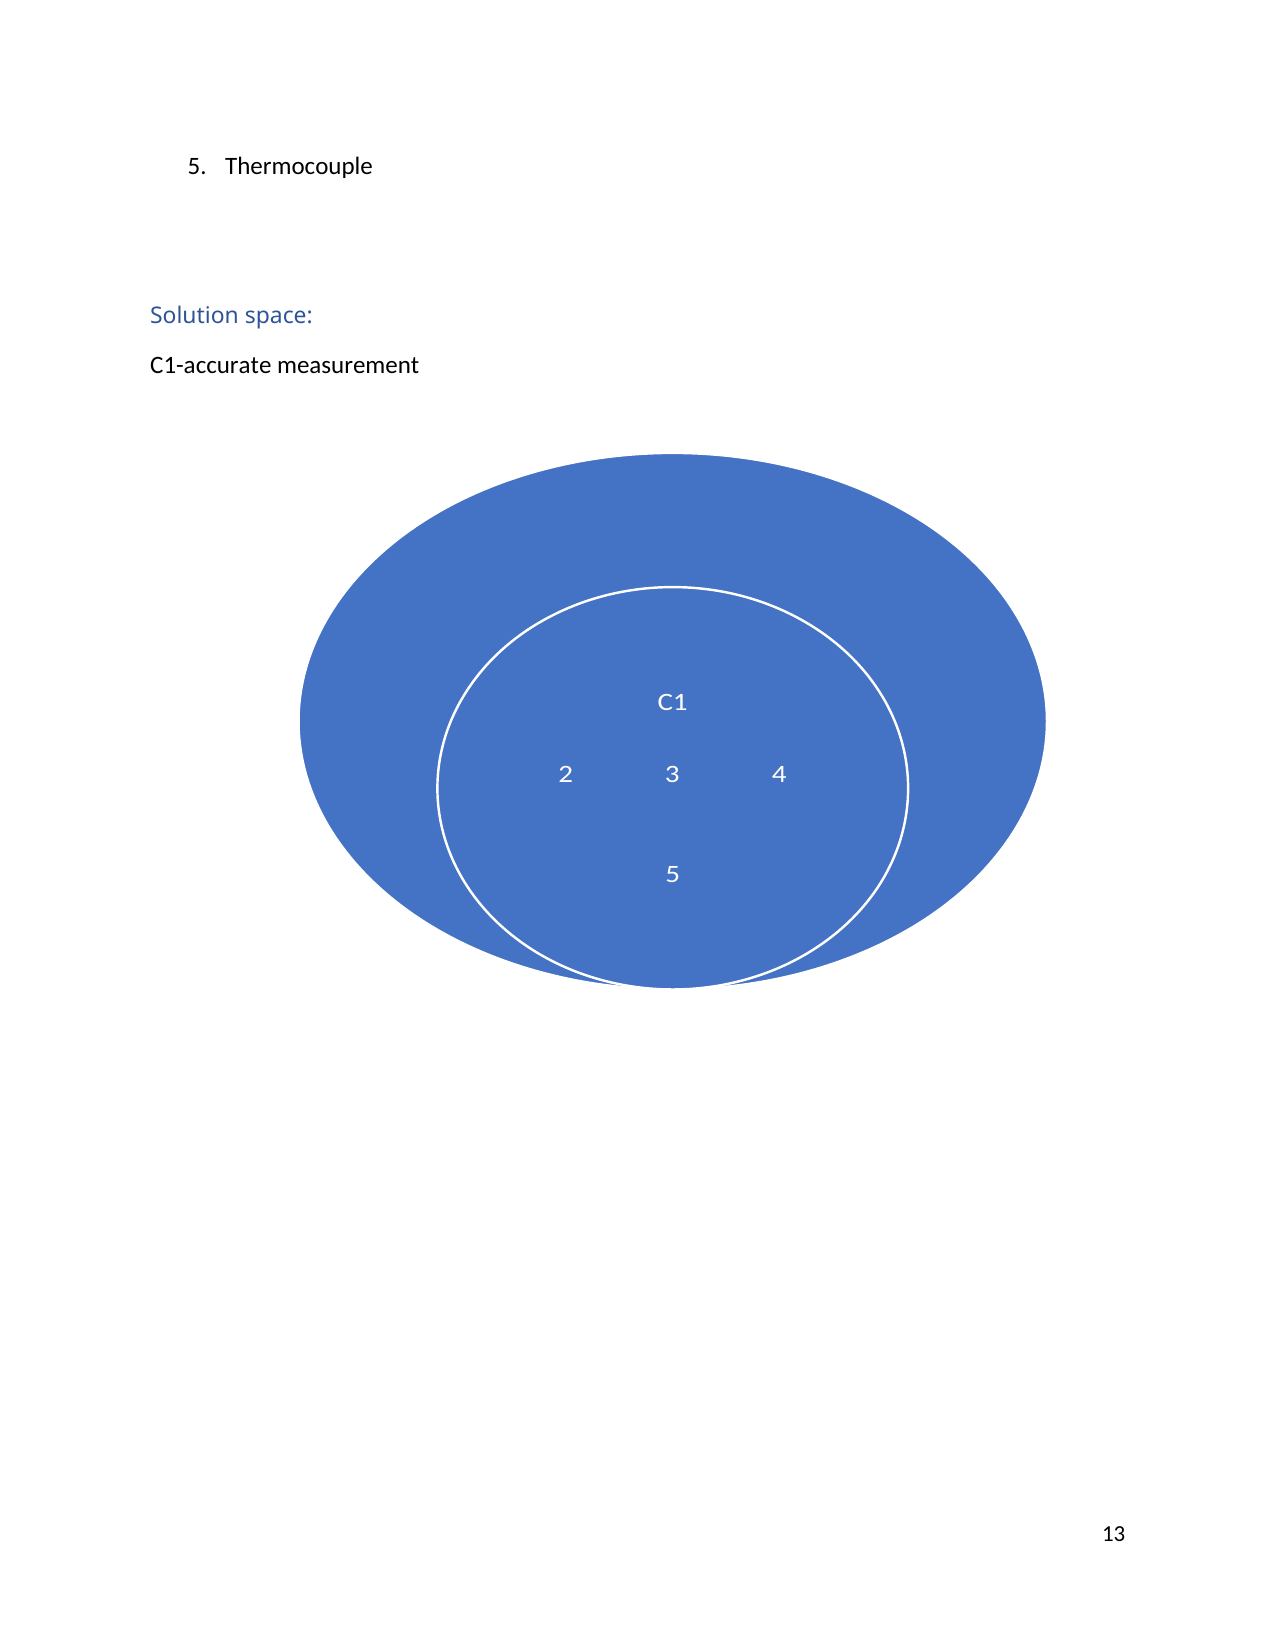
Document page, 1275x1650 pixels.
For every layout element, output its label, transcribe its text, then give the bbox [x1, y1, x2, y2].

text C1-accurate measurement [150, 349, 1125, 380]
list Thermocouple [187, 150, 1125, 181]
text Solution space: [150, 299, 1125, 330]
